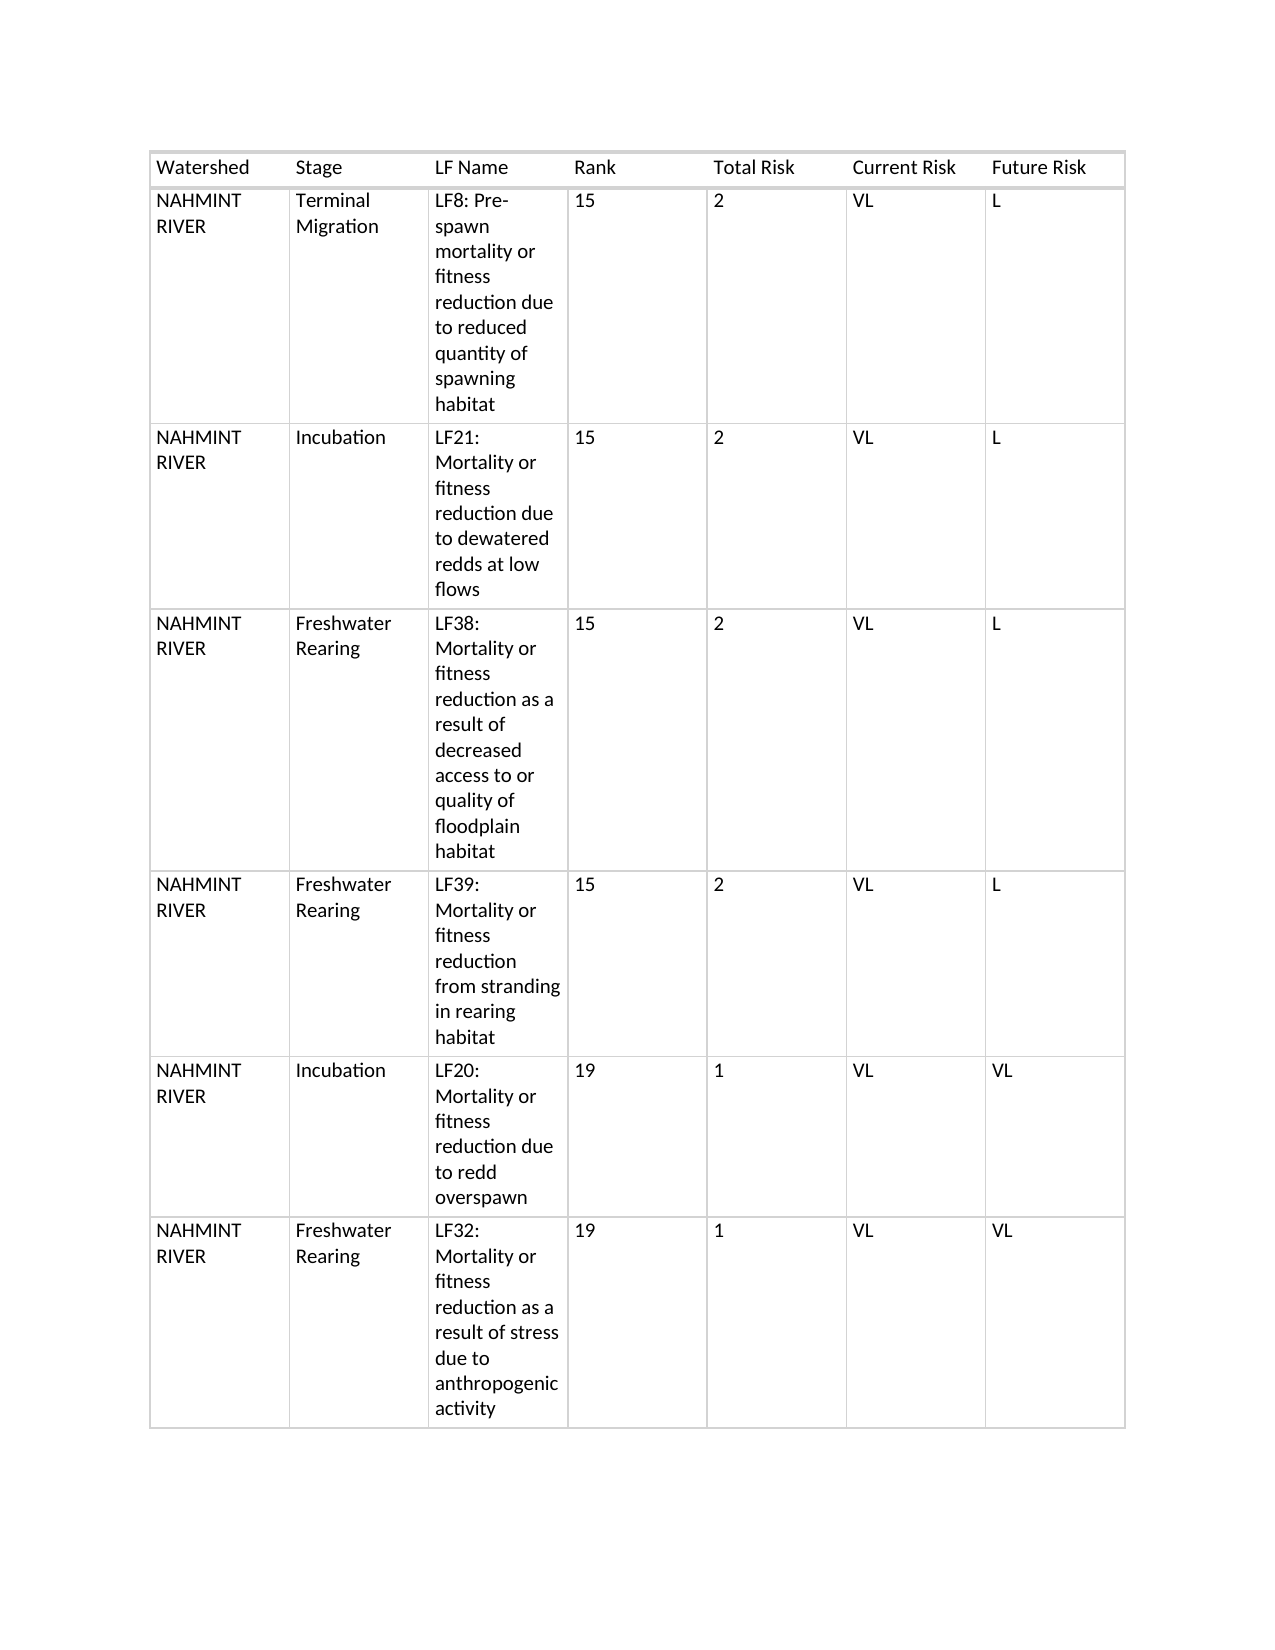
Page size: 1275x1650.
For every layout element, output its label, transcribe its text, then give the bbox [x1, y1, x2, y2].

table_cell Incubation [290, 424, 428, 608]
table_cell 15 [569, 610, 706, 870]
table_cell VL [847, 872, 985, 1056]
table_cell L [986, 424, 1124, 608]
table_cell 1 [708, 1057, 846, 1216]
table_cell L [986, 190, 1124, 422]
table_cell Freshwater Rearing [290, 872, 428, 1056]
table_header Rank [568, 154, 707, 186]
table_cell 2 [708, 610, 846, 870]
table_header Stage [289, 154, 428, 186]
table_cell 15 [569, 424, 706, 608]
table_cell NAHMINT RIVER [151, 1218, 289, 1427]
table_header LF Name [429, 154, 568, 186]
table_cell NAHMINT RIVER [151, 424, 289, 608]
table_cell LF21: Mortality or fitness reduction due to dewatered redds at low flows [429, 424, 567, 608]
table_cell Incubation [290, 1057, 428, 1216]
table_cell 2 [708, 190, 846, 422]
table_cell L [986, 610, 1124, 870]
table_cell 19 [569, 1057, 706, 1216]
table_cell Freshwater Rearing [290, 1218, 428, 1427]
table_cell 2 [708, 424, 846, 608]
table_cell Freshwater Rearing [290, 610, 428, 870]
table_cell LF8: Pre-spawn mortality or fitness reduction due to reduced quantity of spawning habitat [429, 190, 567, 422]
table_cell 2 [708, 872, 846, 1056]
table_cell VL [847, 190, 985, 422]
table_cell VL [847, 610, 985, 870]
table_cell VL [986, 1218, 1124, 1427]
table_cell LF20: Mortality or fitness reduction due to redd overspawn [429, 1057, 567, 1216]
table_header Watershed [151, 154, 289, 186]
table_cell Terminal Migration [290, 190, 428, 422]
table_cell LF32: Mortality or fitness reduction as a result of stress due to anthropogenic activity [429, 1218, 567, 1427]
table_header Total Risk [707, 154, 846, 186]
table_cell NAHMINT RIVER [151, 610, 289, 870]
table_cell NAHMINT RIVER [151, 190, 289, 422]
table_cell VL [847, 1057, 985, 1216]
table_cell L [986, 872, 1124, 1056]
table_cell 15 [569, 872, 706, 1056]
table_cell NAHMINT RIVER [151, 872, 289, 1056]
table_cell VL [847, 1218, 985, 1427]
table_cell VL [986, 1057, 1124, 1216]
table_cell LF39: Mortality or fitness reduction from stranding in rearing habitat [429, 872, 567, 1056]
table_cell LF38: Mortality or fitness reduction as a result of decreased access to or quality of floodplain habitat [429, 610, 567, 870]
table_cell 1 [708, 1218, 846, 1427]
table_cell 19 [569, 1218, 706, 1427]
table_cell NAHMINT RIVER [151, 1057, 289, 1216]
table_cell VL [847, 424, 985, 608]
table_cell 15 [569, 190, 706, 422]
table_header Future Risk [986, 154, 1124, 186]
table_header Current Risk [846, 154, 986, 186]
